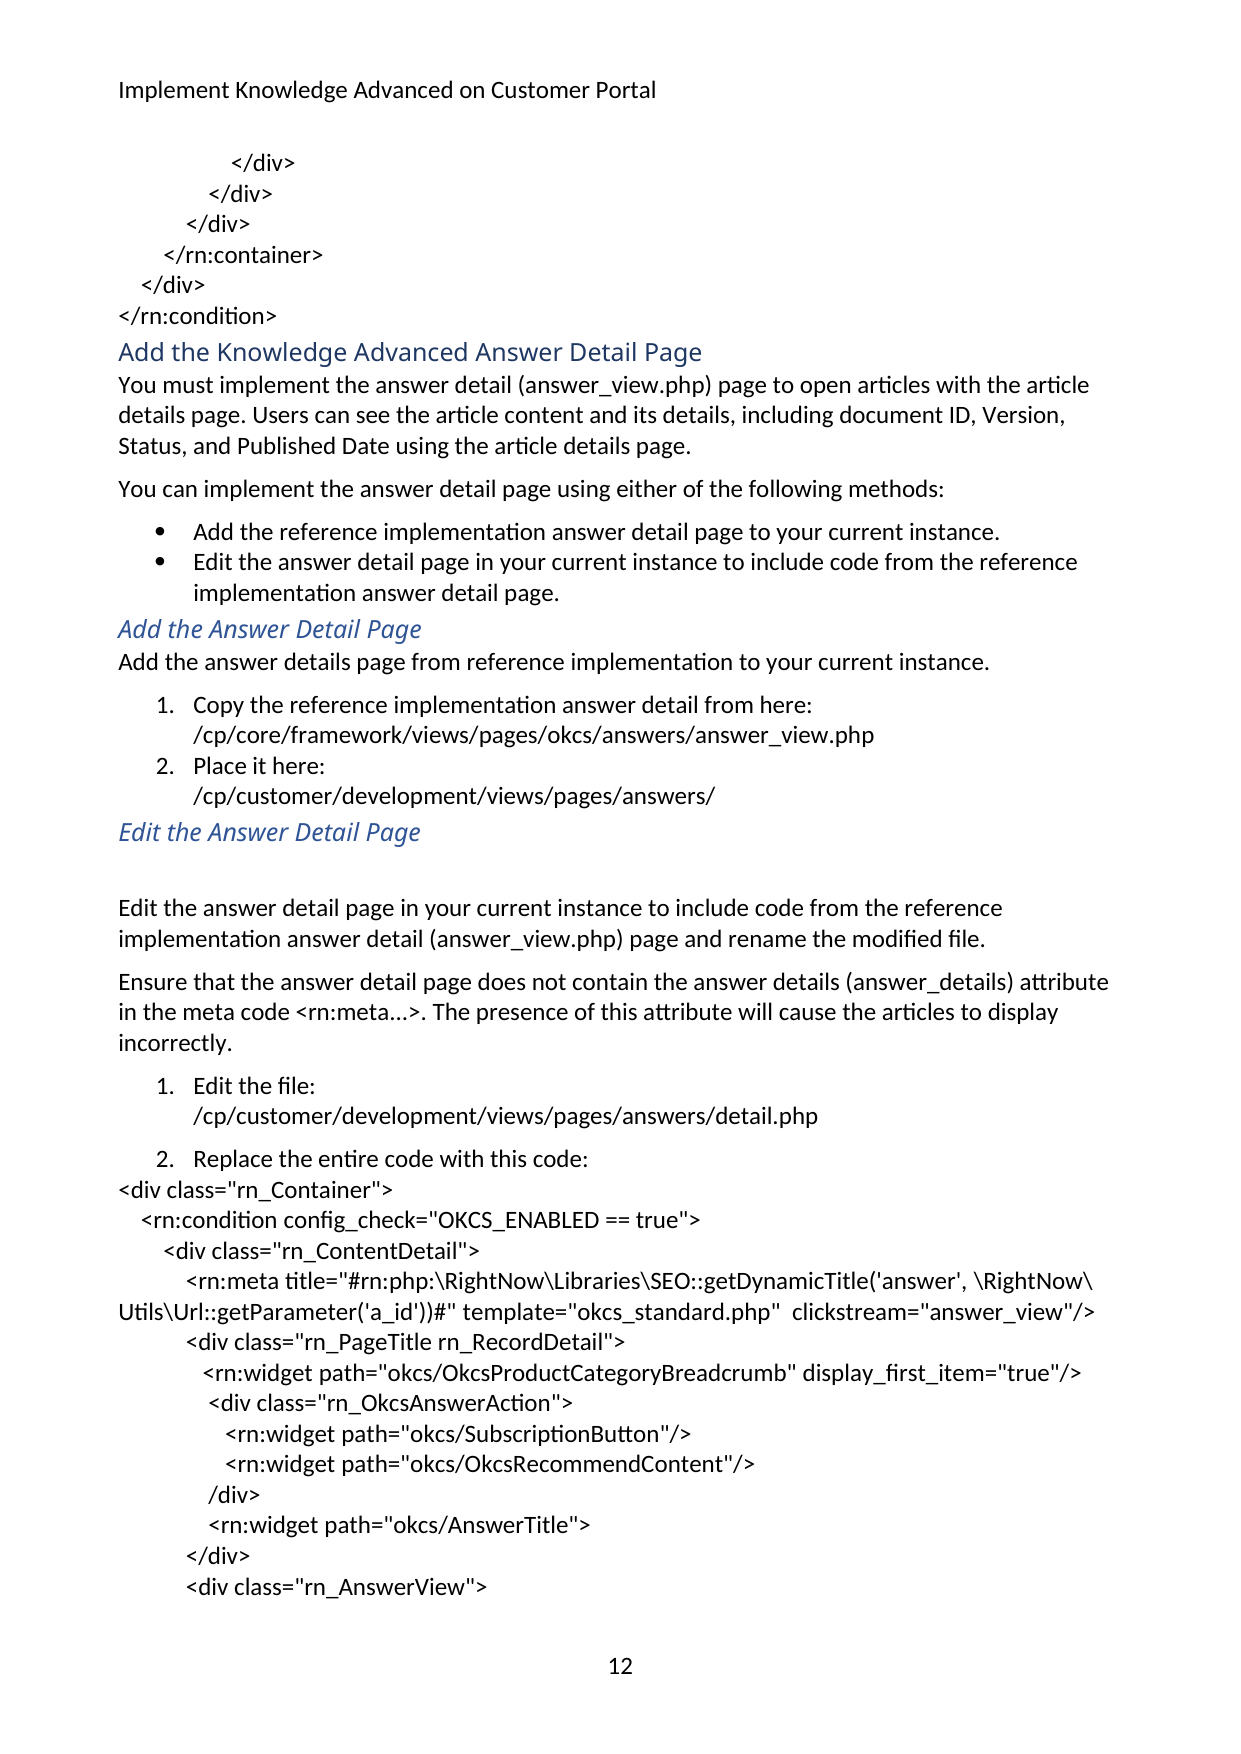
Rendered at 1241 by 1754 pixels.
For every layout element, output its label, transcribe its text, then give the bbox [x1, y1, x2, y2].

list Copy the reference implementation answer detail from here: [156, 689, 1122, 719]
list /cp/customer/development/views/pages/answers/ [193, 780, 1122, 811]
subtitle Add the Answer Detail Page [118, 612, 1122, 646]
text Edit the answer detail page in your current instance to include code from the reference implementation answer detail (answer_view.php) page and rename the modified file. [118, 892, 1122, 953]
text Add the answer details page from reference implementation to your current instance. [118, 646, 1122, 676]
text You must implement the answer detail (answer_view.php) page to open articles with the article details page. Users can see the article content and its details, including document ID, Version, Status, and Published Date using the article details page. [118, 369, 1122, 461]
subtitle Add the Knowledge Advanced Answer Detail Page [118, 335, 1122, 369]
subtitle Edit the Answer Detail Page [118, 815, 1122, 849]
text You can implement the answer detail page using either of the following methods: [118, 473, 1122, 503]
text Ensure that the answer detail page does not contain the answer details (answer_details) attribute in the meta code <rn:meta...>. The presence of this attribute will cause the articles to display incorrectly. [118, 966, 1122, 1057]
text /cp/customer/development/views/pages/answers/detail.php [193, 1100, 1122, 1131]
list Place it here: [156, 750, 1122, 780]
list Edit the file: [156, 1070, 1122, 1100]
list Add the reference implementation answer detail page to your current instance. [156, 516, 1122, 547]
list Edit the answer detail page in your current instance to include code from the reference implementation answer detail page. [156, 547, 1122, 608]
list /cp/core/framework/views/pages/okcs/answers/answer_view.php [193, 719, 1122, 750]
list Replace the entire code with this code: [156, 1143, 1122, 1174]
